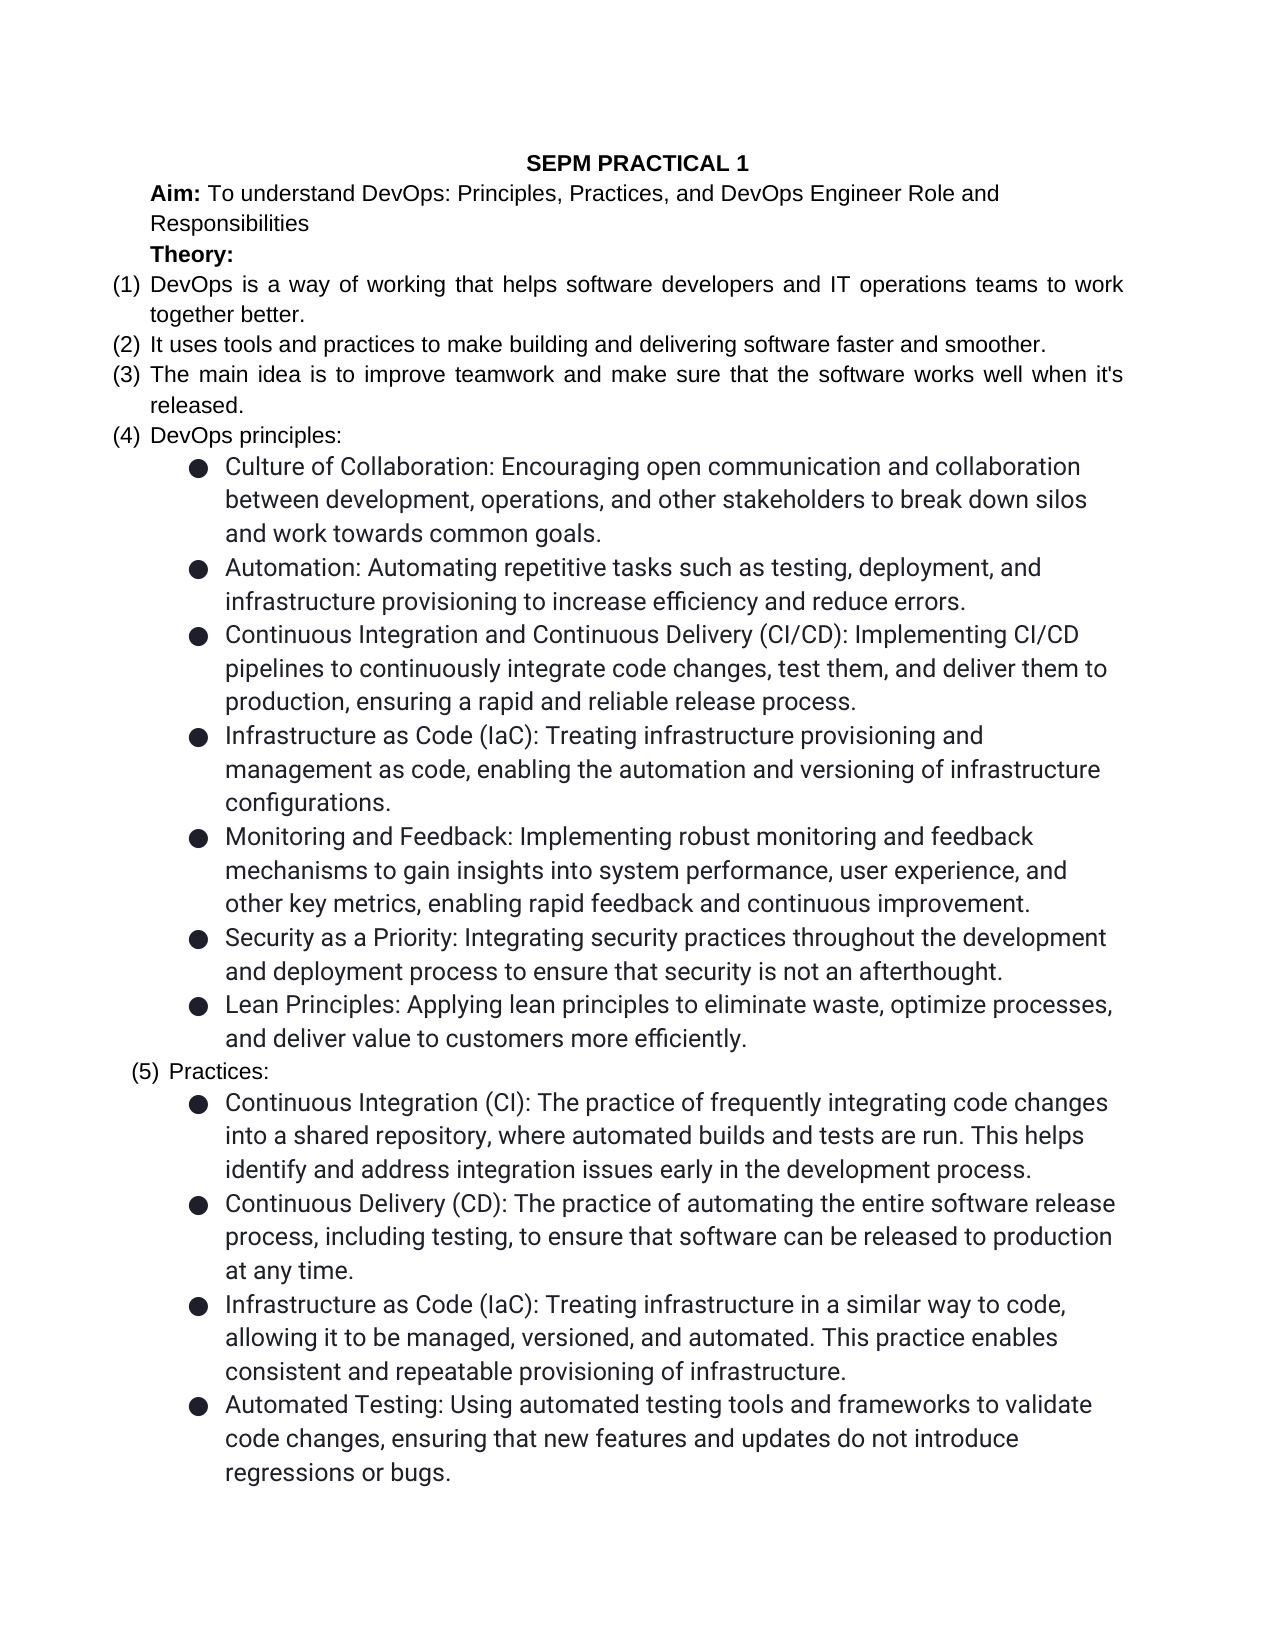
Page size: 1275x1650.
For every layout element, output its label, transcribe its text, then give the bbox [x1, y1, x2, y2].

list Security as a Priority: Integrating security practices throughout the development and deployment process to ensure that security is not an afterthought. [187, 923, 1125, 986]
text Aim: To understand DevOps: Principles, Practices, and DevOps Engineer Role and Responsibilities [150, 180, 1125, 237]
list DevOps is a way of working that helps software developers and IT operations teams to work together better. [112, 271, 1125, 327]
list DevOps principles: [112, 422, 1125, 448]
list Infrastructure as Code (IaC): Treating infrastructure in a similar way to code, allowing it to be managed, versioned, and automated. This practice enables consistent and repeatable provisioning of infrastructure. [187, 1290, 1125, 1386]
list Lean Principles: Applying lean principles to eliminate waste, optimize processes, and deliver value to customers more efficiently. [187, 990, 1125, 1053]
list Continuous Integration (CI): The practice of frequently integrating code changes into a shared repository, where automated builds and tests are run. This helps identify and address integration issues early in the development process. [187, 1088, 1125, 1184]
list Infrastructure as Code (IaC): Treating infrastructure provisioning and management as code, enabling the automation and versioning of infrastructure configurations. [187, 721, 1125, 818]
list Culture of Collaboration: Encouraging open communication and collaboration between development, operations, and other stakeholders to break down silos and work towards common goals. [187, 452, 1125, 549]
list Continuous Delivery (CD): The practice of automating the entire software release process, including testing, to ensure that software can be released to production at any time. [187, 1189, 1125, 1285]
text Theory: [150, 241, 1125, 267]
text SEPM PRACTICAL 1 [150, 150, 1125, 176]
list Continuous Integration and Continuous Delivery (CI/CD): Implementing CI/CD pipelines to continuously integrate code changes, test them, and deliver them to production, ensuring a rapid and reliable release process. [187, 620, 1125, 717]
list Automated Testing: Using automated testing tools and frameworks to validate code changes, ensuring that new features and updates do not introduce regressions or bugs. [187, 1391, 1125, 1487]
list Monitoring and Feedback: Implementing robust monitoring and feedback mechanisms to gain insights into system performance, user experience, and other key metrics, enabling rapid feedback and continuous improvement. [187, 822, 1125, 919]
list It uses tools and practices to make building and delivering software faster and smoother. [112, 331, 1125, 358]
list Automation: Automating repetitive tasks such as testing, deployment, and infrastructure provisioning to increase efficiency and reduce errors. [187, 553, 1125, 616]
list Practices: [131, 1058, 1125, 1084]
list The main idea is to improve teamwork and make sure that the software works well when it's released. [112, 361, 1125, 418]
